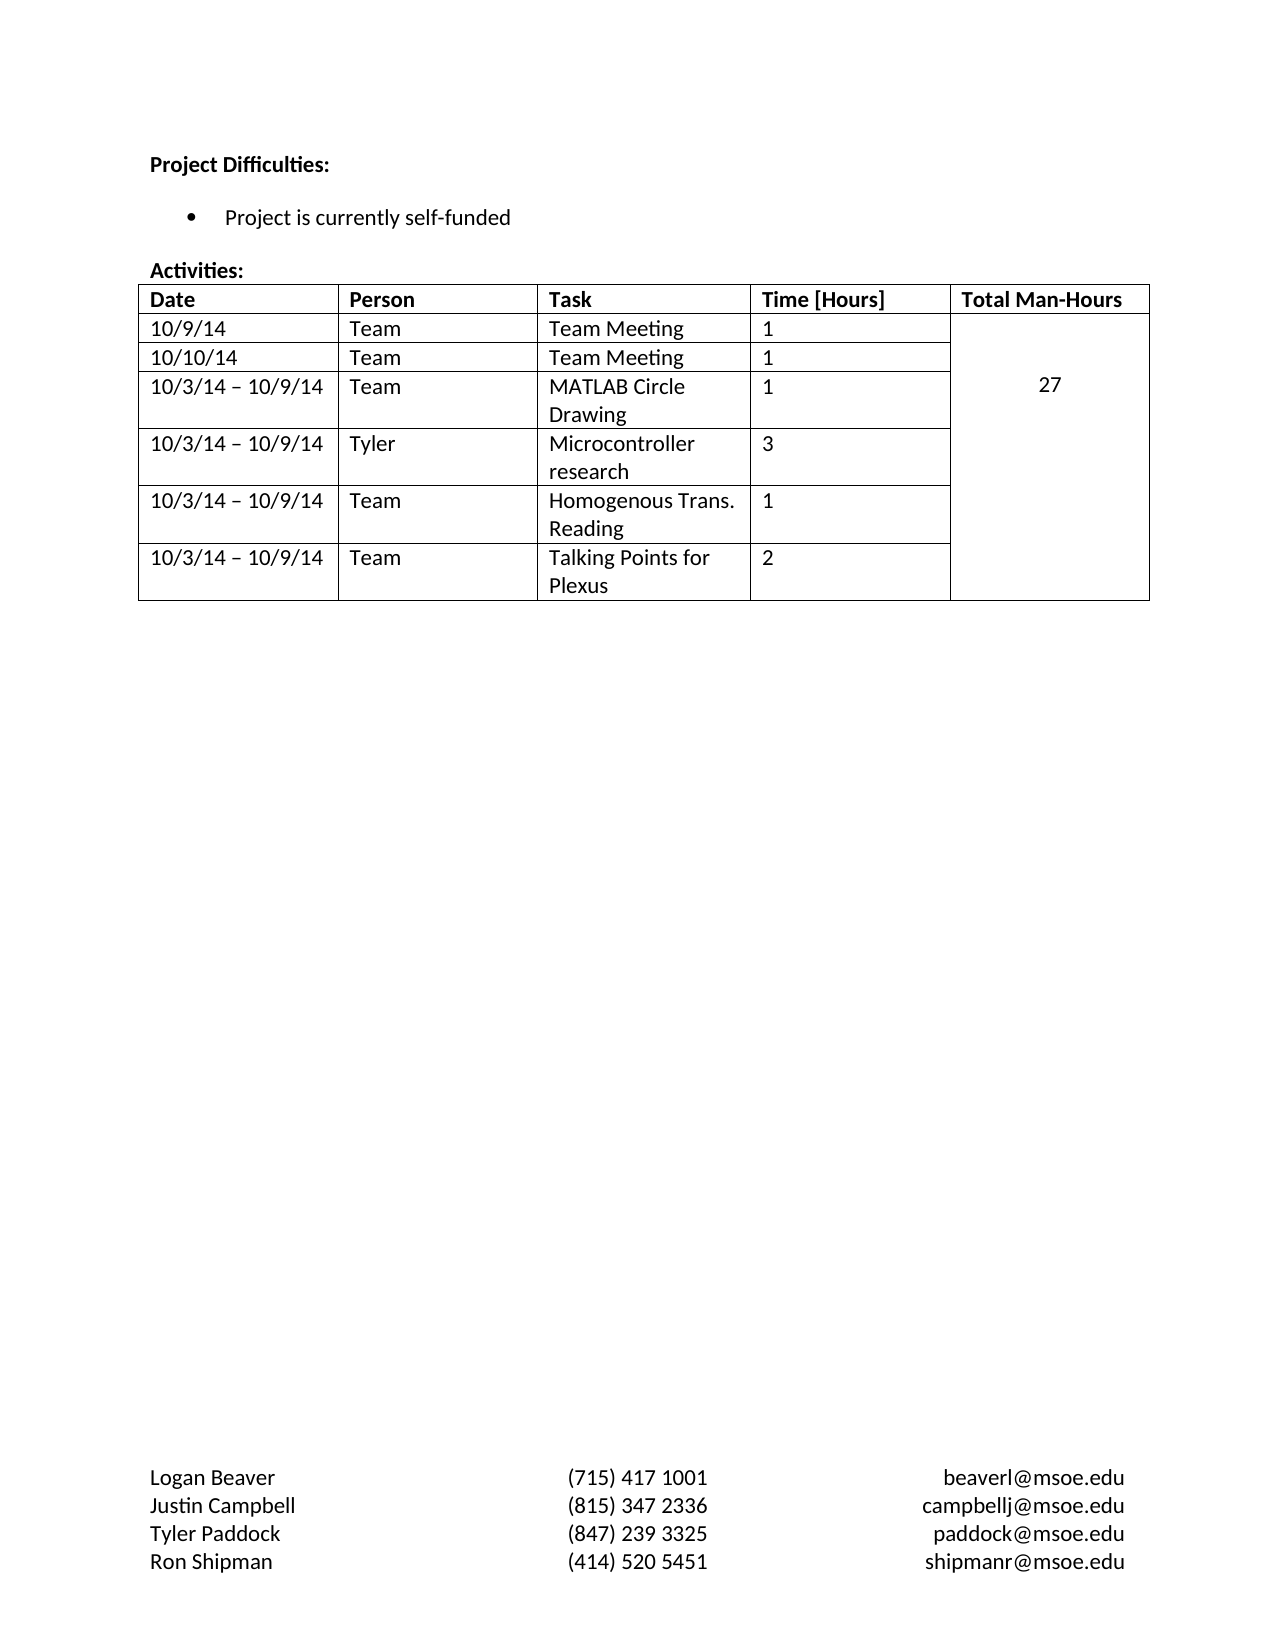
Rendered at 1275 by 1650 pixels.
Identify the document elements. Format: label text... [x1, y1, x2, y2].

table_header Total Man-Hours [951, 285, 1149, 313]
table_cell Team Meeting [538, 314, 750, 342]
list Project is currently self-funded [187, 203, 1125, 231]
table_cell Team [339, 372, 537, 428]
table_cell 1 [751, 372, 950, 428]
table_cell 1 [751, 314, 950, 342]
table_cell 10/3/14 – 10/9/14 [139, 486, 338, 542]
table_header Person [339, 285, 537, 313]
table_cell 2 [751, 544, 950, 599]
table_header Time [Hours] [751, 285, 950, 313]
table_cell Homogenous Trans. Reading [538, 486, 750, 542]
table_cell 10/9/14 [139, 314, 338, 342]
text Project Difficulties: [150, 150, 1125, 178]
table_cell 27 [951, 314, 1149, 599]
table_cell 10/3/14 – 10/9/14 [139, 429, 338, 485]
text Activities: [150, 256, 1125, 284]
table_cell Team [339, 314, 537, 342]
table_cell 1 [751, 486, 950, 542]
table_cell Team [339, 486, 537, 542]
table_cell 10/3/14 – 10/9/14 [139, 544, 338, 599]
table_cell 10/10/14 [139, 343, 338, 371]
table_header Task [538, 285, 750, 313]
table_cell Tyler [339, 429, 537, 485]
table_cell Team [339, 544, 537, 599]
table_cell Talking Points for Plexus [538, 544, 750, 599]
table_cell 1 [751, 343, 950, 371]
table_cell 3 [751, 429, 950, 485]
table_cell Team [339, 343, 537, 371]
table_cell Microcontroller research [538, 429, 750, 485]
table_cell 10/3/14 – 10/9/14 [139, 372, 338, 428]
table_cell Team Meeting [538, 343, 750, 371]
table_header Date [139, 285, 338, 313]
table_cell MATLAB Circle Drawing [538, 372, 750, 428]
